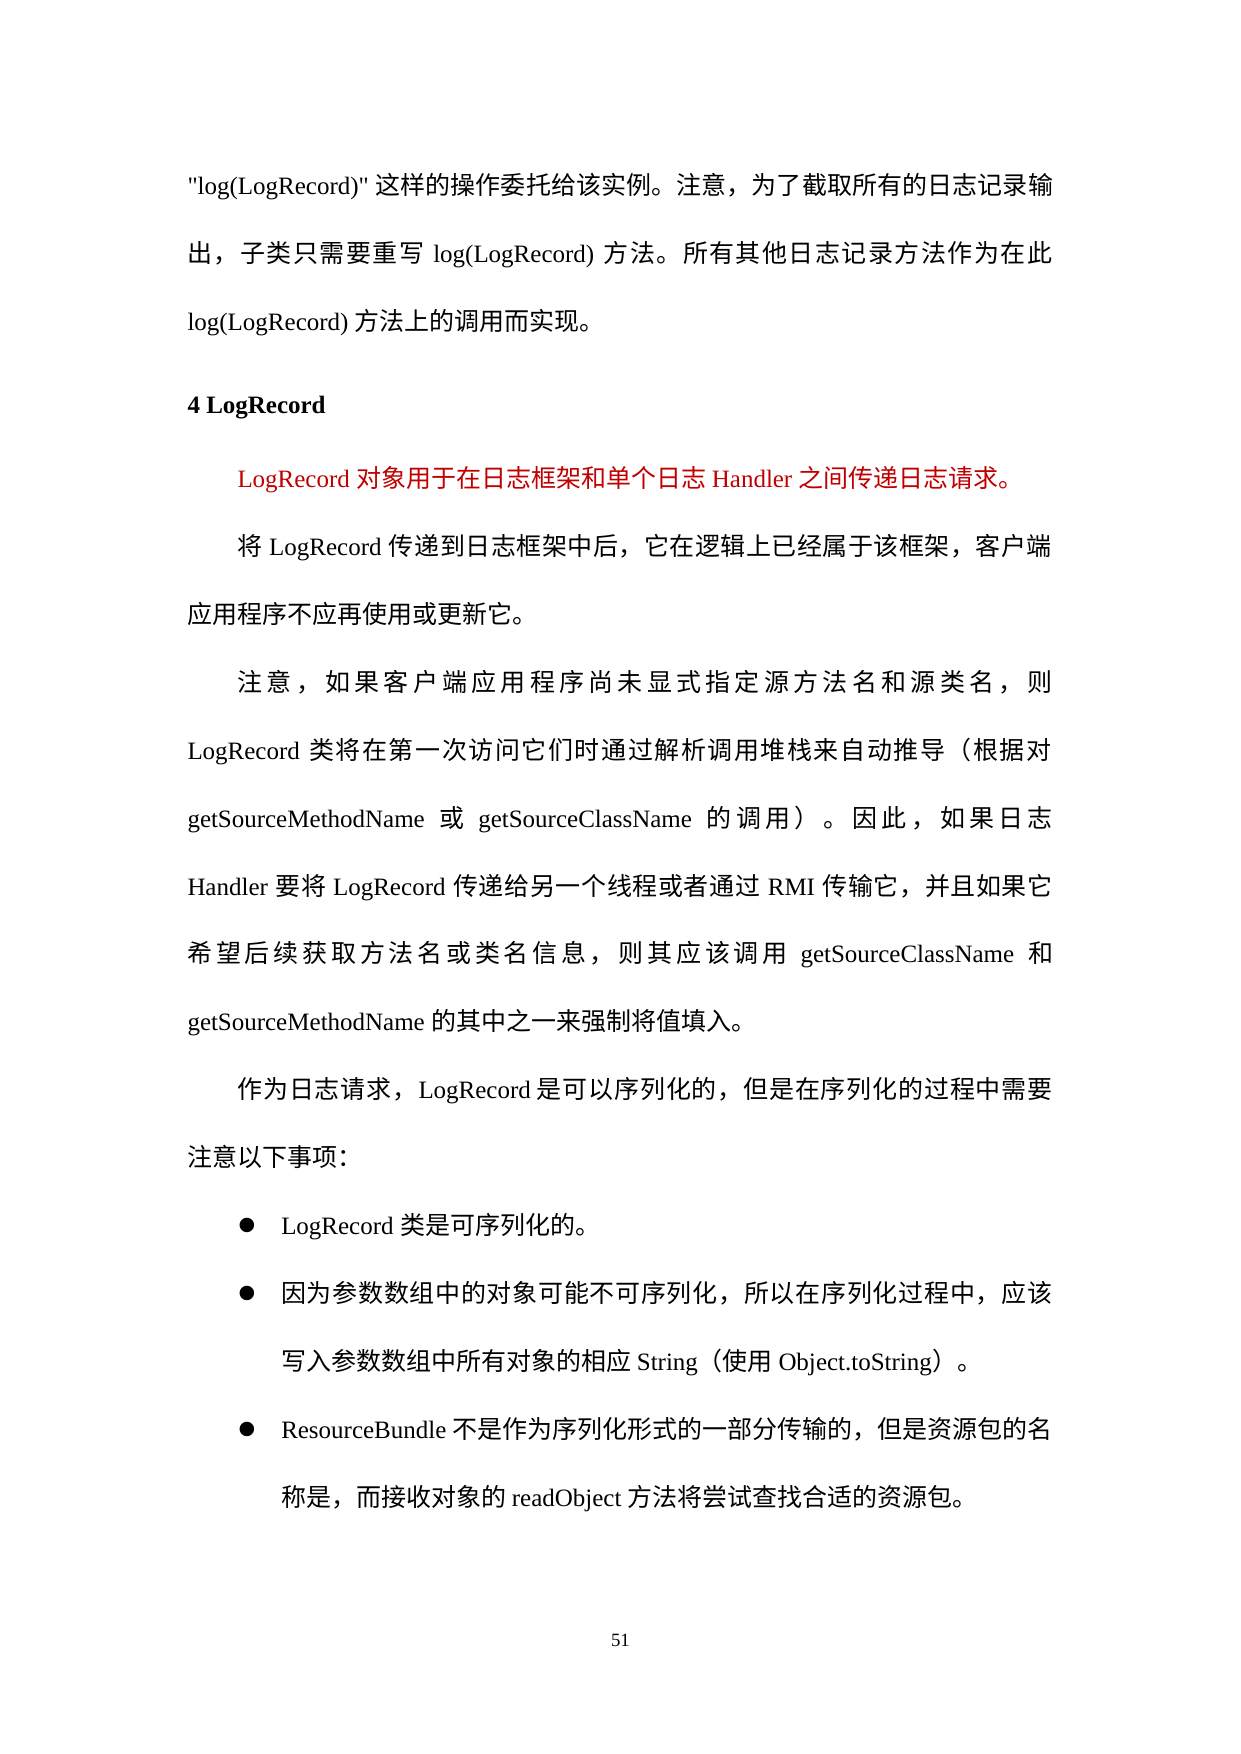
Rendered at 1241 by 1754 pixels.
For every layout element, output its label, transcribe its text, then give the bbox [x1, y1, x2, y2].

subtitle 4 LogRecord [187, 388, 1053, 422]
list ResourceBundle 不是作为序列化形式的一部分传输的，但是资源包的名称是，而接收对象的 readObject 方法将尝试查找合适的资源包。 [237, 1393, 1053, 1529]
text LogRecord 对象用于在日志框架和单个日志 Handler 之间传递日志请求。 [187, 443, 1053, 511]
text 将 LogRecord 传递到日志框架中后，它在逻辑上已经属于该框架，客户端应用程序不应再使用或更新它。 [187, 511, 1053, 646]
text 注意，如果客户端应用程序尚未显式指定源方法名和源类名，则 LogRecord 类将在第一次访问它们时通过解析调用堆栈来自动推导（根据对 getSourceMethodName 或 getSourceClassName 的调用）。因此，如果日志 Handler 要将 LogRecord 传递给另一个线程或者通过 RMI 传输它，并且如果它希望后续获取方法名或类名信息，则其应该调用 getSourceClassName 和 getSourceMethodName 的其中之一来强制将值填入。 [187, 646, 1053, 1054]
list 因为参数数组中的对象可能不可序列化，所以在序列化过程中，应该写入参数数组中所有对象的相应 String（使用 Object.toString）。 [237, 1258, 1053, 1393]
list LogRecord 类是可序列化的。 [237, 1190, 1053, 1258]
text 作为日志请求，LogRecord是可以序列化的，但是在序列化的过程中需要注意以下事项： [187, 1054, 1053, 1190]
